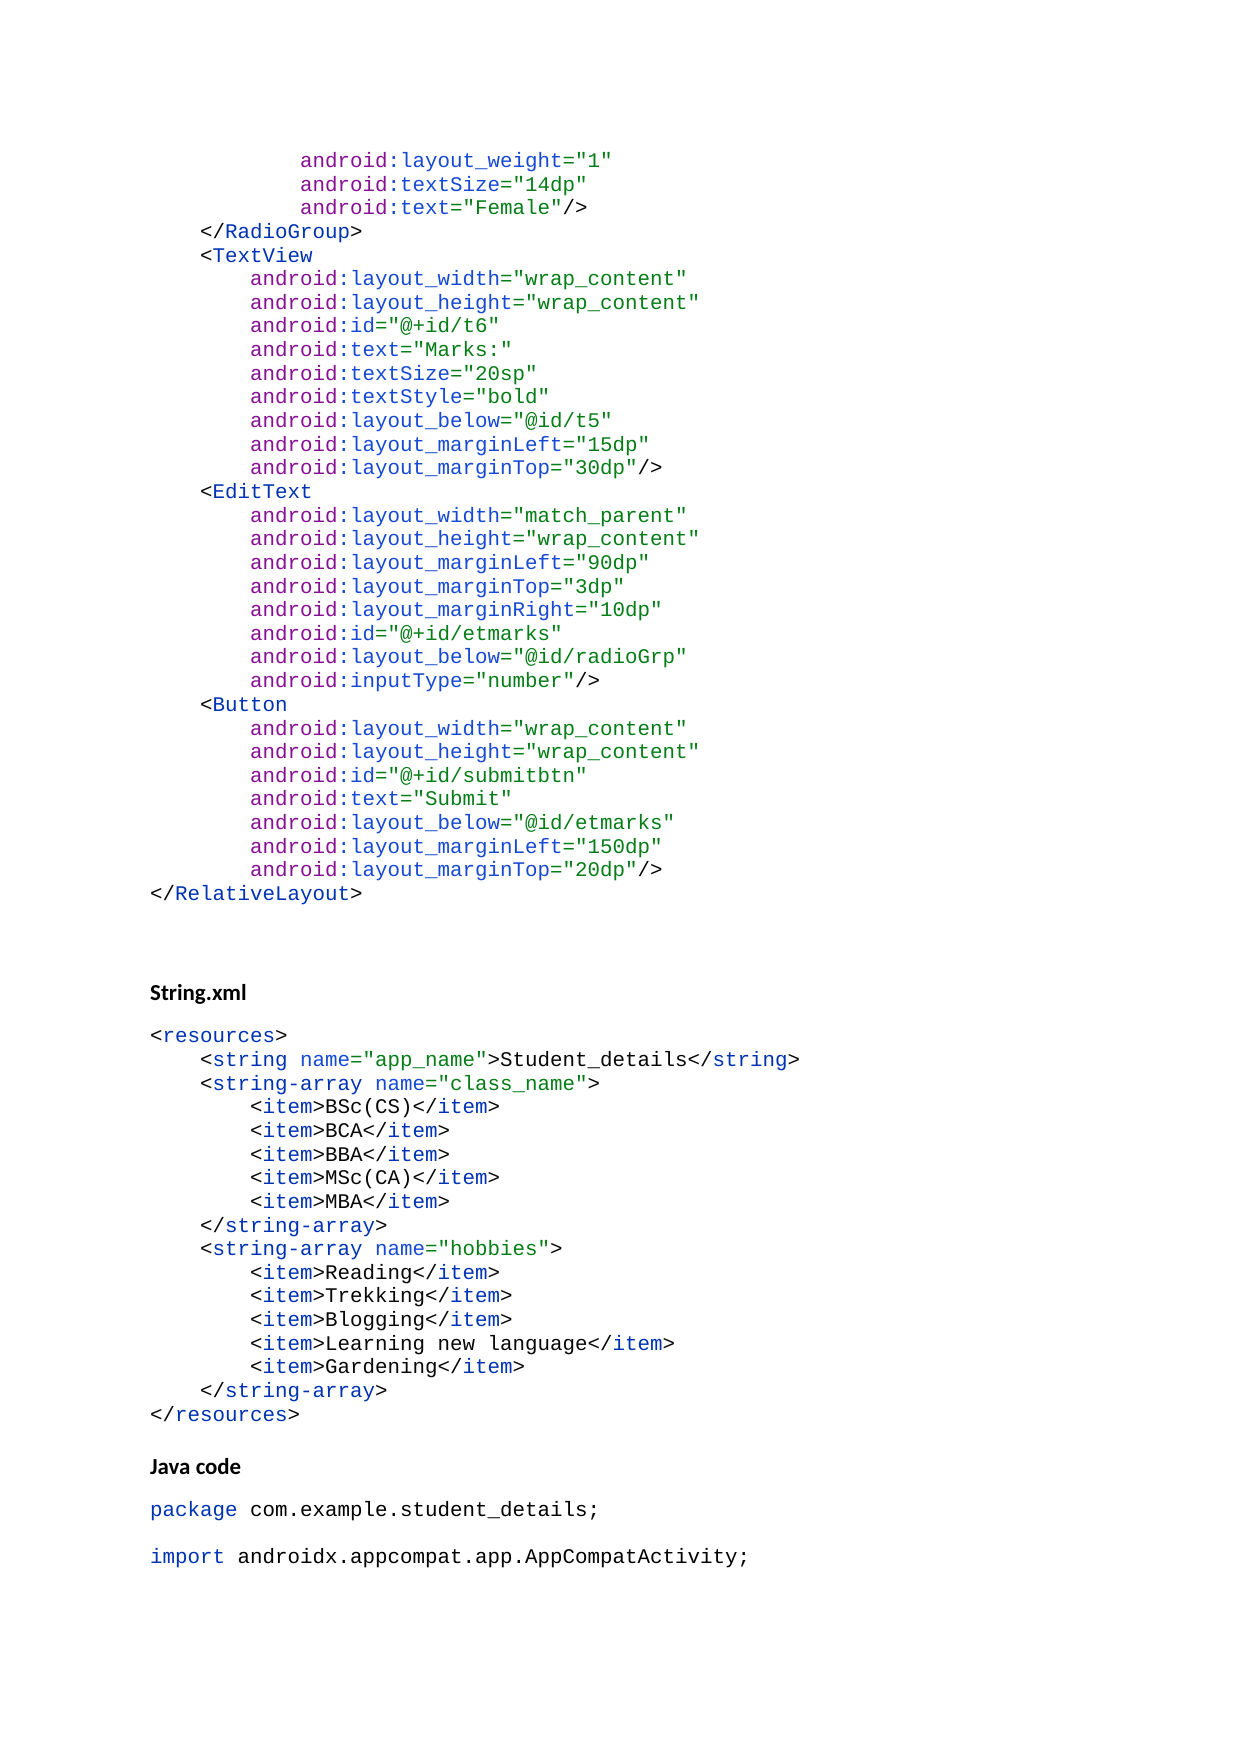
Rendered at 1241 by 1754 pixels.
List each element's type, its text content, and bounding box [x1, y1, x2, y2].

text Java code [150, 1452, 1090, 1480]
text String.xml [150, 978, 1090, 1007]
text <resources> <string name="app_name">Student_details</string> <string-array name="class_name"> <item>BSc(CS)</item> <item>BCA</item> <item>BBA</item> <item>MSc(CA)</item> <item>MBA</item> </string-array> <string-array name="hobbies"> <item>Reading</item> <item>Trekking</item> <item>Blogging</item> <item>Learning new language</item> <item>Gardening</item> </string-array> </resources> [150, 1025, 1090, 1427]
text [150, 150, 1090, 907]
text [150, 1499, 1090, 1594]
